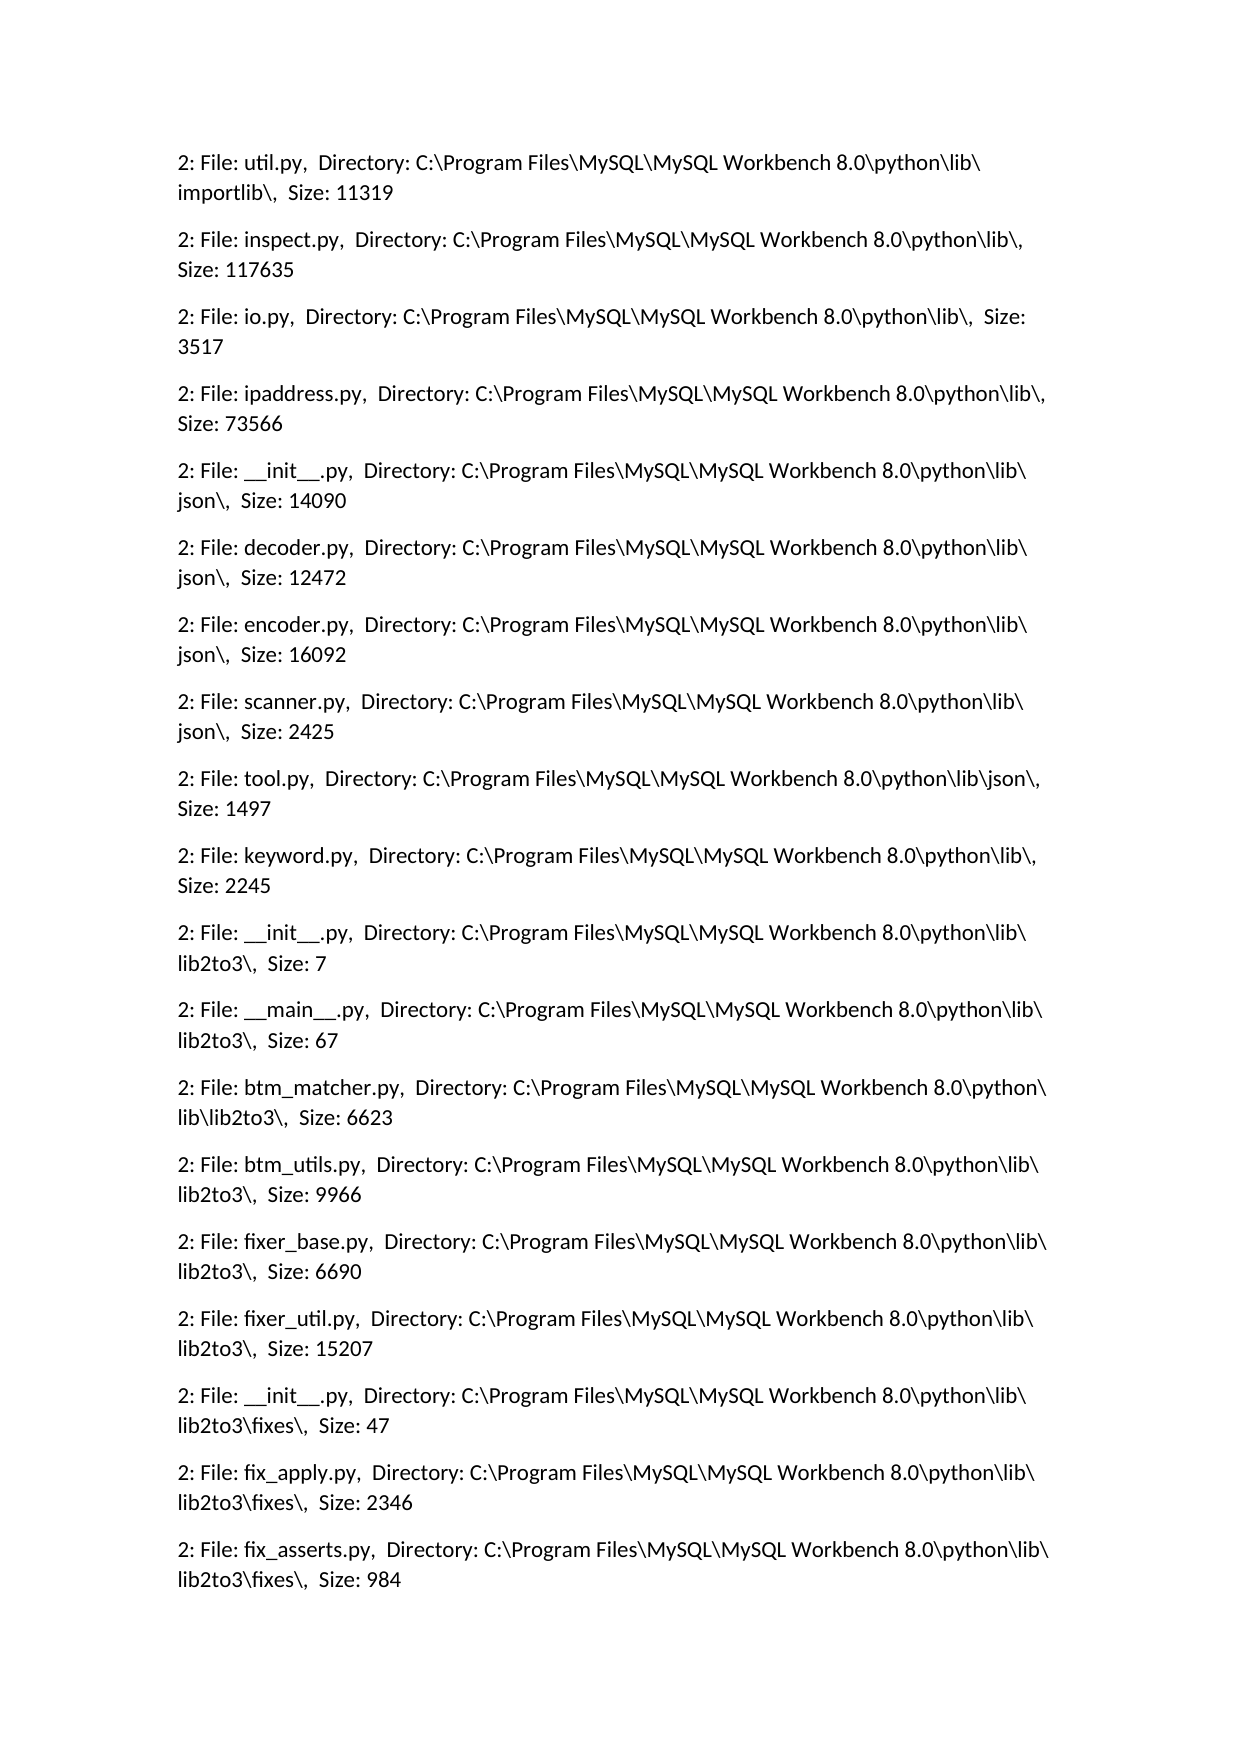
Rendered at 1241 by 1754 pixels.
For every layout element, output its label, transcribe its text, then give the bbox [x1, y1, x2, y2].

text 2: File: inspect.py, Directory: C:\Program Files\MySQL\MySQL Workbench 8.0\python\lib\, Size: 117635 [177, 225, 1063, 283]
text 2: File: btm_matcher.py, Directory: C:\Program Files\MySQL\MySQL Workbench 8.0\python\lib\lib2to3\, Size: 6623 [177, 1073, 1063, 1131]
text 2: File: encoder.py, Directory: C:\Program Files\MySQL\MySQL Workbench 8.0\python\lib\json\, Size: 16092 [177, 610, 1063, 668]
text 2: File: decoder.py, Directory: C:\Program Files\MySQL\MySQL Workbench 8.0\python\lib\json\, Size: 12472 [177, 533, 1063, 591]
text 2: File: fix_apply.py, Directory: C:\Program Files\MySQL\MySQL Workbench 8.0\python\lib\lib2to3\fixes\, Size: 2346 [177, 1458, 1063, 1516]
text 2: File: fix_asserts.py, Directory: C:\Program Files\MySQL\MySQL Workbench 8.0\python\lib\lib2to3\fixes\, Size: 984 [177, 1535, 1063, 1593]
text 2: File: io.py, Directory: C:\Program Files\MySQL\MySQL Workbench 8.0\python\lib\, Size: 3517 [177, 302, 1063, 360]
text 2: File: ipaddress.py, Directory: C:\Program Files\MySQL\MySQL Workbench 8.0\python\lib\, Size: 73566 [177, 379, 1063, 437]
text 2: File: __init__.py, Directory: C:\Program Files\MySQL\MySQL Workbench 8.0\python\lib\lib2to3\, Size: 7 [177, 918, 1063, 977]
text 2: File: scanner.py, Directory: C:\Program Files\MySQL\MySQL Workbench 8.0\python\lib\json\, Size: 2425 [177, 687, 1063, 745]
text 2: File: fixer_util.py, Directory: C:\Program Files\MySQL\MySQL Workbench 8.0\python\lib\lib2to3\, Size: 15207 [177, 1304, 1063, 1362]
text 2: File: btm_utils.py, Directory: C:\Program Files\MySQL\MySQL Workbench 8.0\python\lib\lib2to3\, Size: 9966 [177, 1150, 1063, 1208]
text 2: File: keyword.py, Directory: C:\Program Files\MySQL\MySQL Workbench 8.0\python\lib\, Size: 2245 [177, 841, 1063, 899]
text 2: File: __init__.py, Directory: C:\Program Files\MySQL\MySQL Workbench 8.0\python\lib\lib2to3\fixes\, Size: 47 [177, 1381, 1063, 1439]
text 2: File: __main__.py, Directory: C:\Program Files\MySQL\MySQL Workbench 8.0\python\lib\lib2to3\, Size: 67 [177, 996, 1063, 1054]
text 2: File: util.py, Directory: C:\Program Files\MySQL\MySQL Workbench 8.0\python\lib\importlib\, Size: 11319 [177, 148, 1063, 206]
text 2: File: __init__.py, Directory: C:\Program Files\MySQL\MySQL Workbench 8.0\python\lib\json\, Size: 14090 [177, 456, 1063, 514]
text 2: File: tool.py, Directory: C:\Program Files\MySQL\MySQL Workbench 8.0\python\lib\json\, Size: 1497 [177, 764, 1063, 822]
text 2: File: fixer_base.py, Directory: C:\Program Files\MySQL\MySQL Workbench 8.0\python\lib\lib2to3\, Size: 6690 [177, 1227, 1063, 1285]
